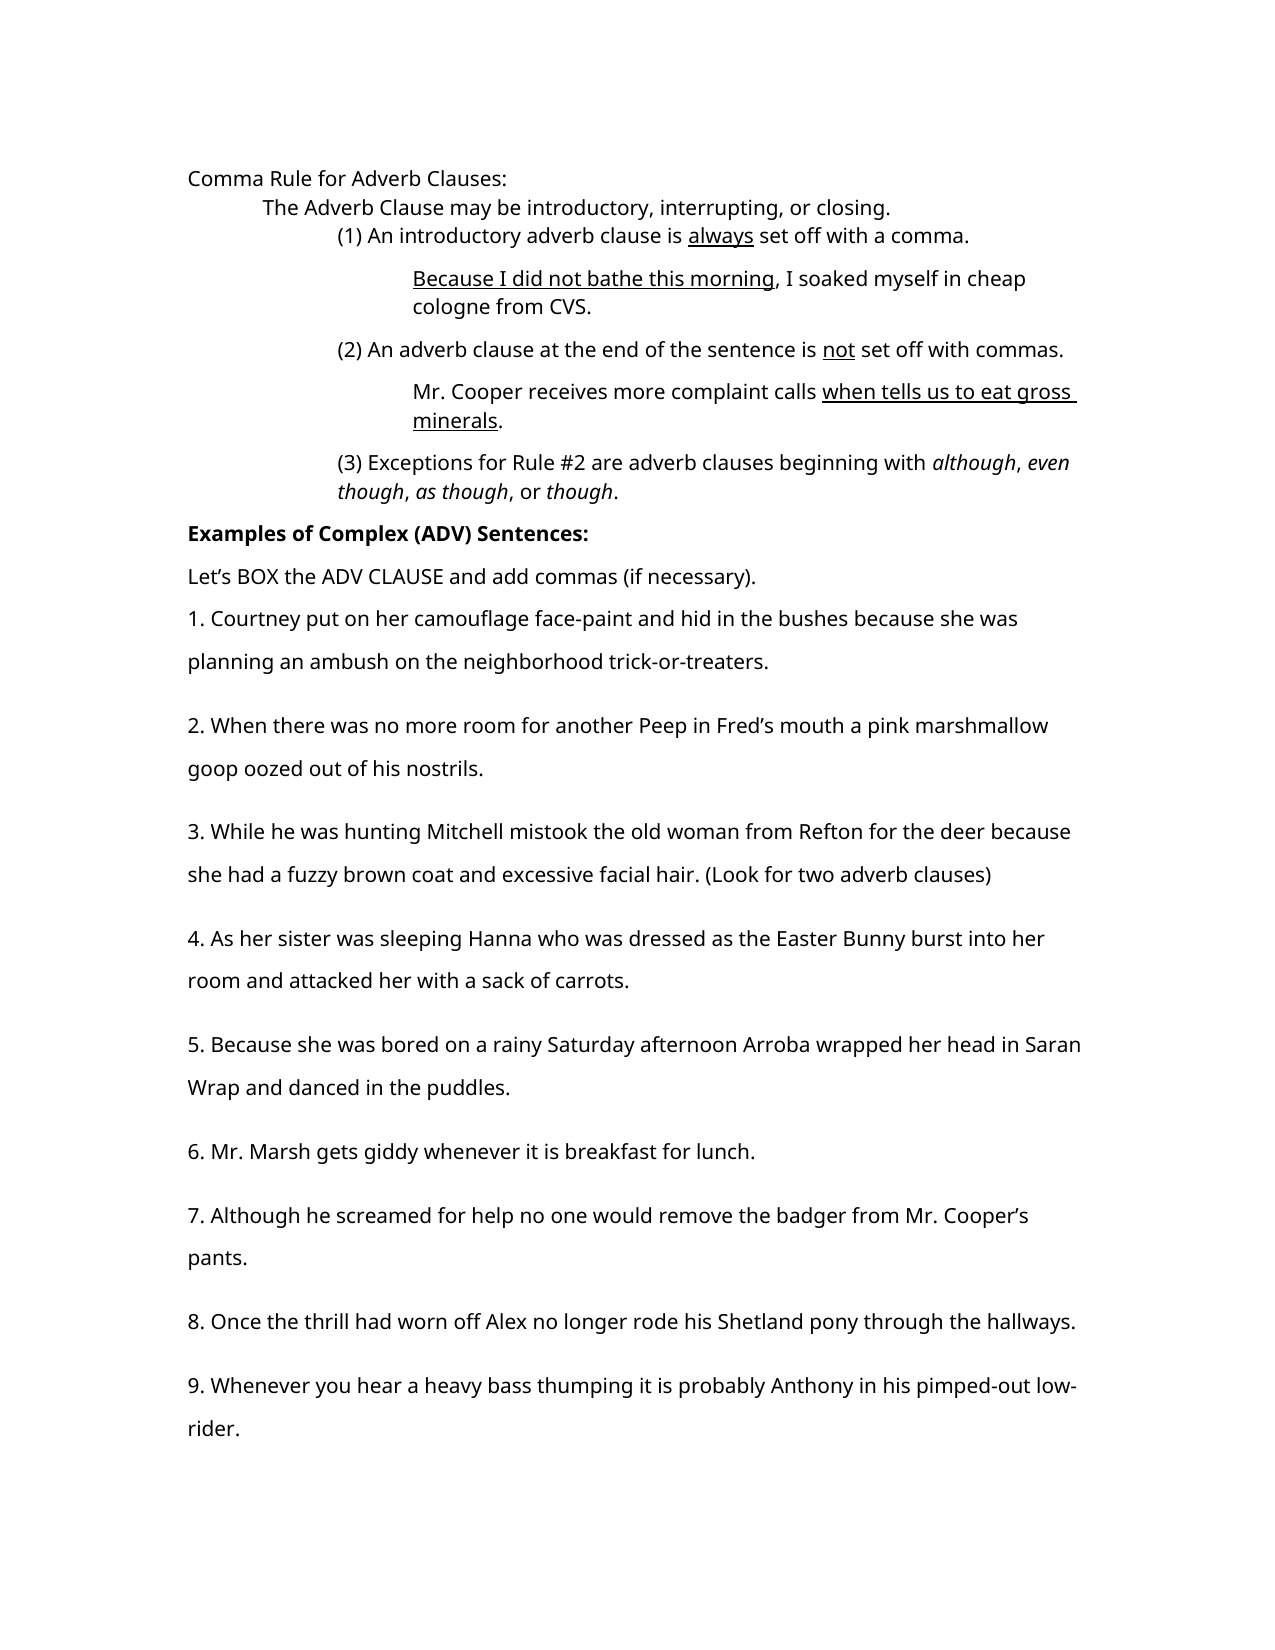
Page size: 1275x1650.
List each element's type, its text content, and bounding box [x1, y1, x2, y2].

text Examples of Complex (ADV) Sentences: [187, 519, 1087, 548]
text 5. Because she was bored on a rainy Saturday afternoon Arroba wrapped her head in Saran Wrap and danced in the puddles. [187, 1030, 1087, 1101]
text Mr. Cooper receives more complaint calls when tells us to eat gross minerals. [412, 377, 1087, 434]
text 1. Courtney put on her camouflage face-paint and hid in the bushes because she was planning an ambush on the neighborhood trick-or-treaters. [187, 604, 1087, 676]
text 6. Mr. Marsh gets giddy whenever it is breakfast for lunch. [187, 1137, 1087, 1165]
text 7. Although he screamed for help no one would remove the badger from Mr. Cooper’s pants. [187, 1201, 1087, 1272]
text The Adverb Clause may be introductory, interrupting, or closing. [187, 193, 1087, 221]
text Comma Rule for Adverb Clauses: [187, 164, 1087, 193]
text Because I did not bathe this morning, I soaked myself in cheap cologne from CVS. [412, 264, 1087, 321]
text 9. Whenever you hear a heavy bass thumping it is probably Anthony in his pimped-out low-rider. [187, 1371, 1087, 1442]
text (3) Exceptions for Rule #2 are adverb clauses beginning with although, even though, as though, or though. [337, 448, 1087, 505]
text 8. Once the thrill had worn off Alex no longer rode his Shetland pony through the hallways. [187, 1307, 1087, 1336]
text (2) An adverb clause at the end of the sentence is not set off with commas. [262, 335, 1087, 363]
text 3. While he was hunting Mitchell mistook the old woman from Refton for the deer because she had a fuzzy brown coat and excessive facial hair. (Look for two adverb clauses) [187, 817, 1087, 888]
text Let’s BOX the ADV CLAUSE and add commas (if necessary). [187, 562, 1087, 590]
text 4. As her sister was sleeping Hanna who was dressed as the Easter Bunny burst into her room and attacked her with a sack of carrots. [187, 924, 1087, 995]
text (1) An introductory adverb clause is always set off with a comma. [262, 221, 1087, 249]
text 2. When there was no more room for another Peep in Fred’s mouth a pink marshmallow goop oozed out of his nostrils. [187, 711, 1087, 782]
